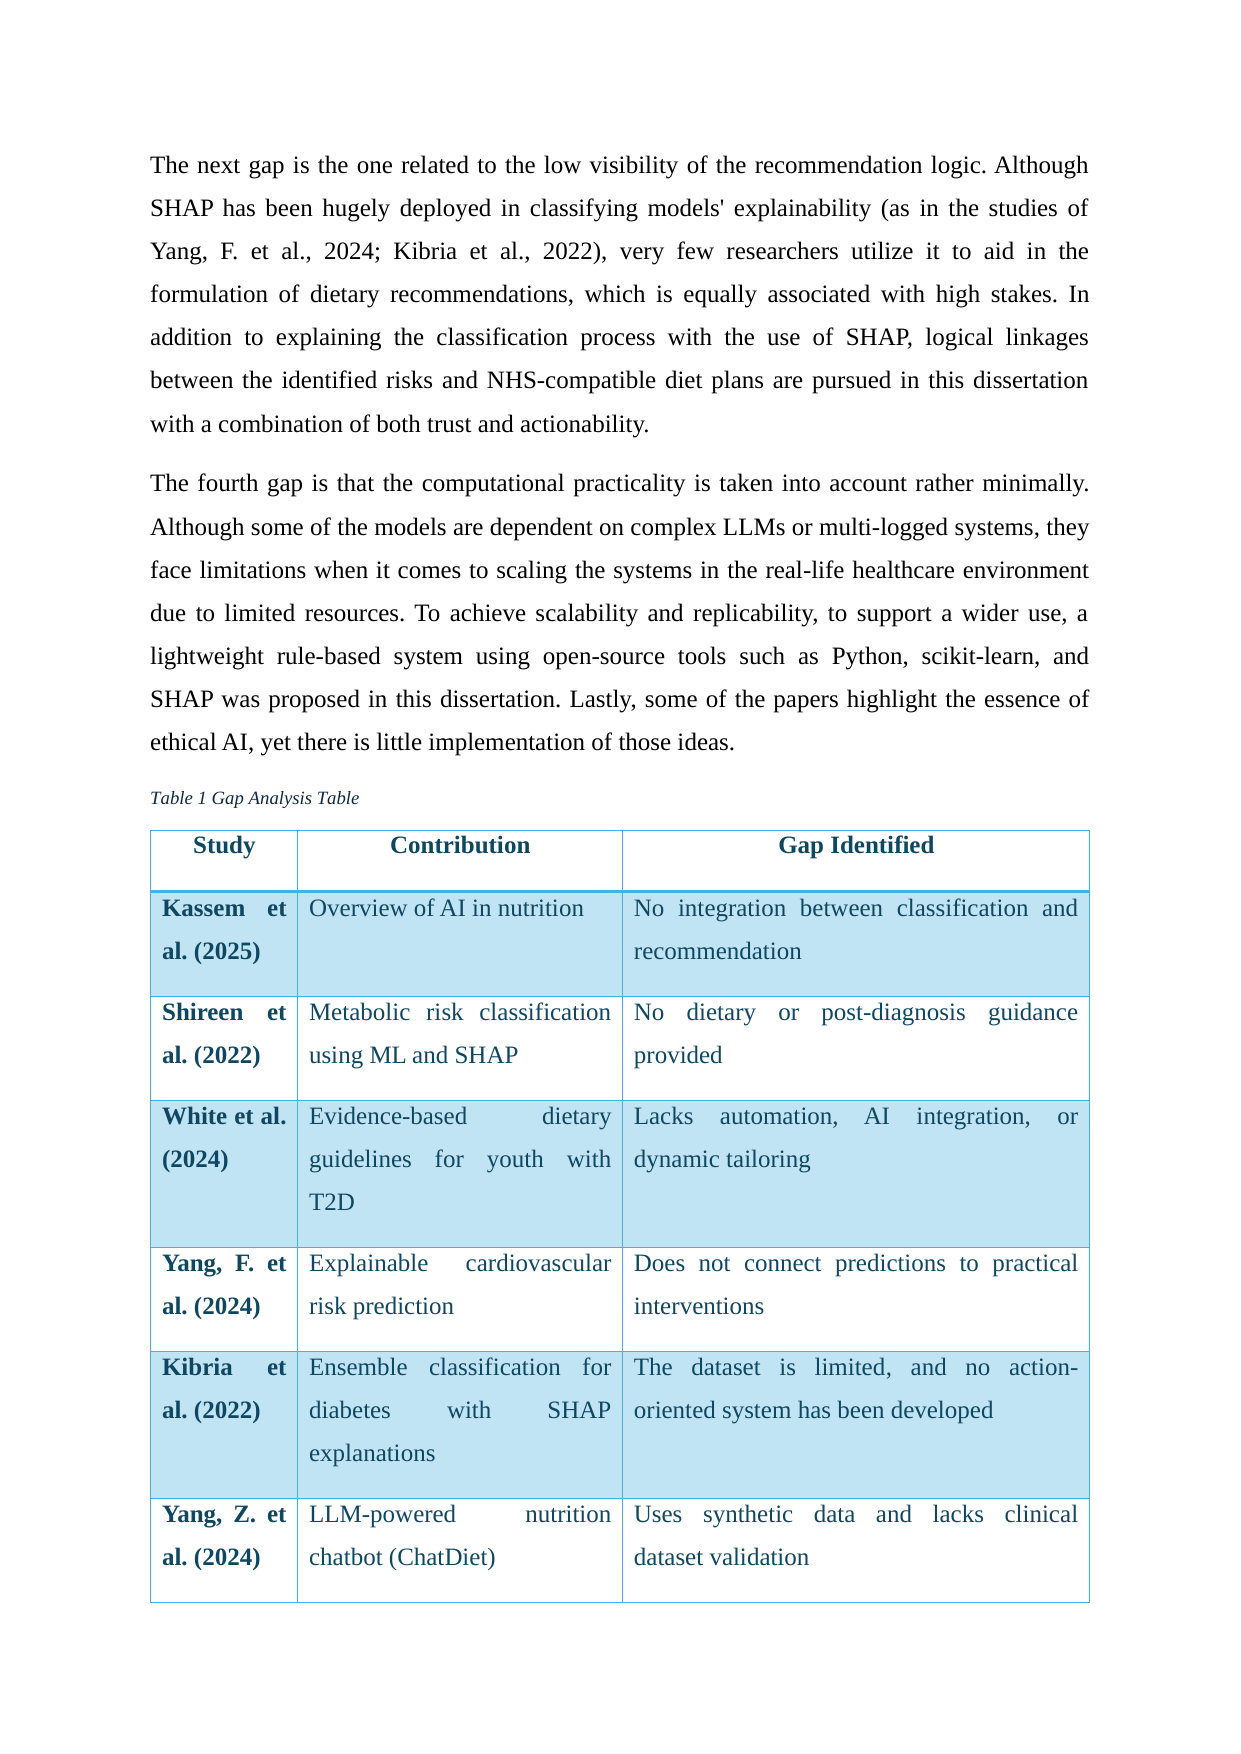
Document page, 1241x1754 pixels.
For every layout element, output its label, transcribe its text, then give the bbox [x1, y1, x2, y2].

table_cell Uses synthetic data and lacks clinical dataset validation [623, 1499, 1089, 1602]
text The fourth gap is that the computational practicality is taken into account rather minimally. Although some of the models are dependent on complex LLMs or multi-logged systems, they face limitations when it comes to scaling the systems in the real-life healthcare environment due to limited resources. To achieve scalability and replicability, to support a wider use, a lightweight rule-based system using open-source tools such as Python, scikit-learn, and SHAP was proposed in this dissertation. Lastly, some of the papers highlight the essence of ethical AI, yet there is little implementation of those ideas. [150, 468, 1090, 756]
table_cell Explainable cardiovascular risk prediction [298, 1248, 622, 1351]
table_header Gap Identified [623, 831, 1089, 890]
table_cell Yang, F. et al. (2024) [151, 1248, 297, 1351]
table_header Contribution [298, 831, 622, 890]
table_cell White et al. (2024) [151, 1101, 297, 1247]
table_cell Overview of AI in nutrition [298, 893, 622, 996]
table_cell The dataset is limited, and no action-oriented system has been developed [623, 1352, 1089, 1498]
text The next gap is the one related to the low visibility of the recommendation logic. Although SHAP has been hugely deployed in classifying models' explainability (as in the studies of Yang, F. et al., 2024; Kibria et al., 2022), very few researchers utilize it to aid in the formulation of dietary recommendations, which is equally associated with high stakes. In addition to explaining the classification process with the use of SHAP, logical linkages between the identified risks and NHS-compatible diet plans are pursued in this dissertation with a combination of both trust and actionability. [150, 150, 1090, 437]
table_cell No integration between classification and recommendation [623, 893, 1089, 996]
table_cell Ensemble classification for diabetes with SHAP explanations [298, 1352, 622, 1498]
table_cell Lacks automation, AI integration, or dynamic tailoring [623, 1101, 1089, 1247]
table_cell Does not connect predictions to practical interventions [623, 1248, 1089, 1351]
table_cell Yang, Z. et al. (2024) [151, 1499, 297, 1602]
table_cell Evidence-based dietary guidelines for youth with T2D [298, 1101, 622, 1247]
table_cell Shireen et al. (2022) [151, 997, 297, 1100]
table_cell Kibria et al. (2022) [151, 1352, 297, 1498]
table_cell Metabolic risk classification using ML and SHAP [298, 997, 622, 1100]
table_cell LLM-powered nutrition chatbot (ChatDiet) [298, 1499, 622, 1602]
table_cell No dietary or post-diagnosis guidance provided [623, 997, 1089, 1100]
table_header Study [151, 831, 297, 890]
table_cell Kassem et al. (2025) [151, 893, 297, 996]
